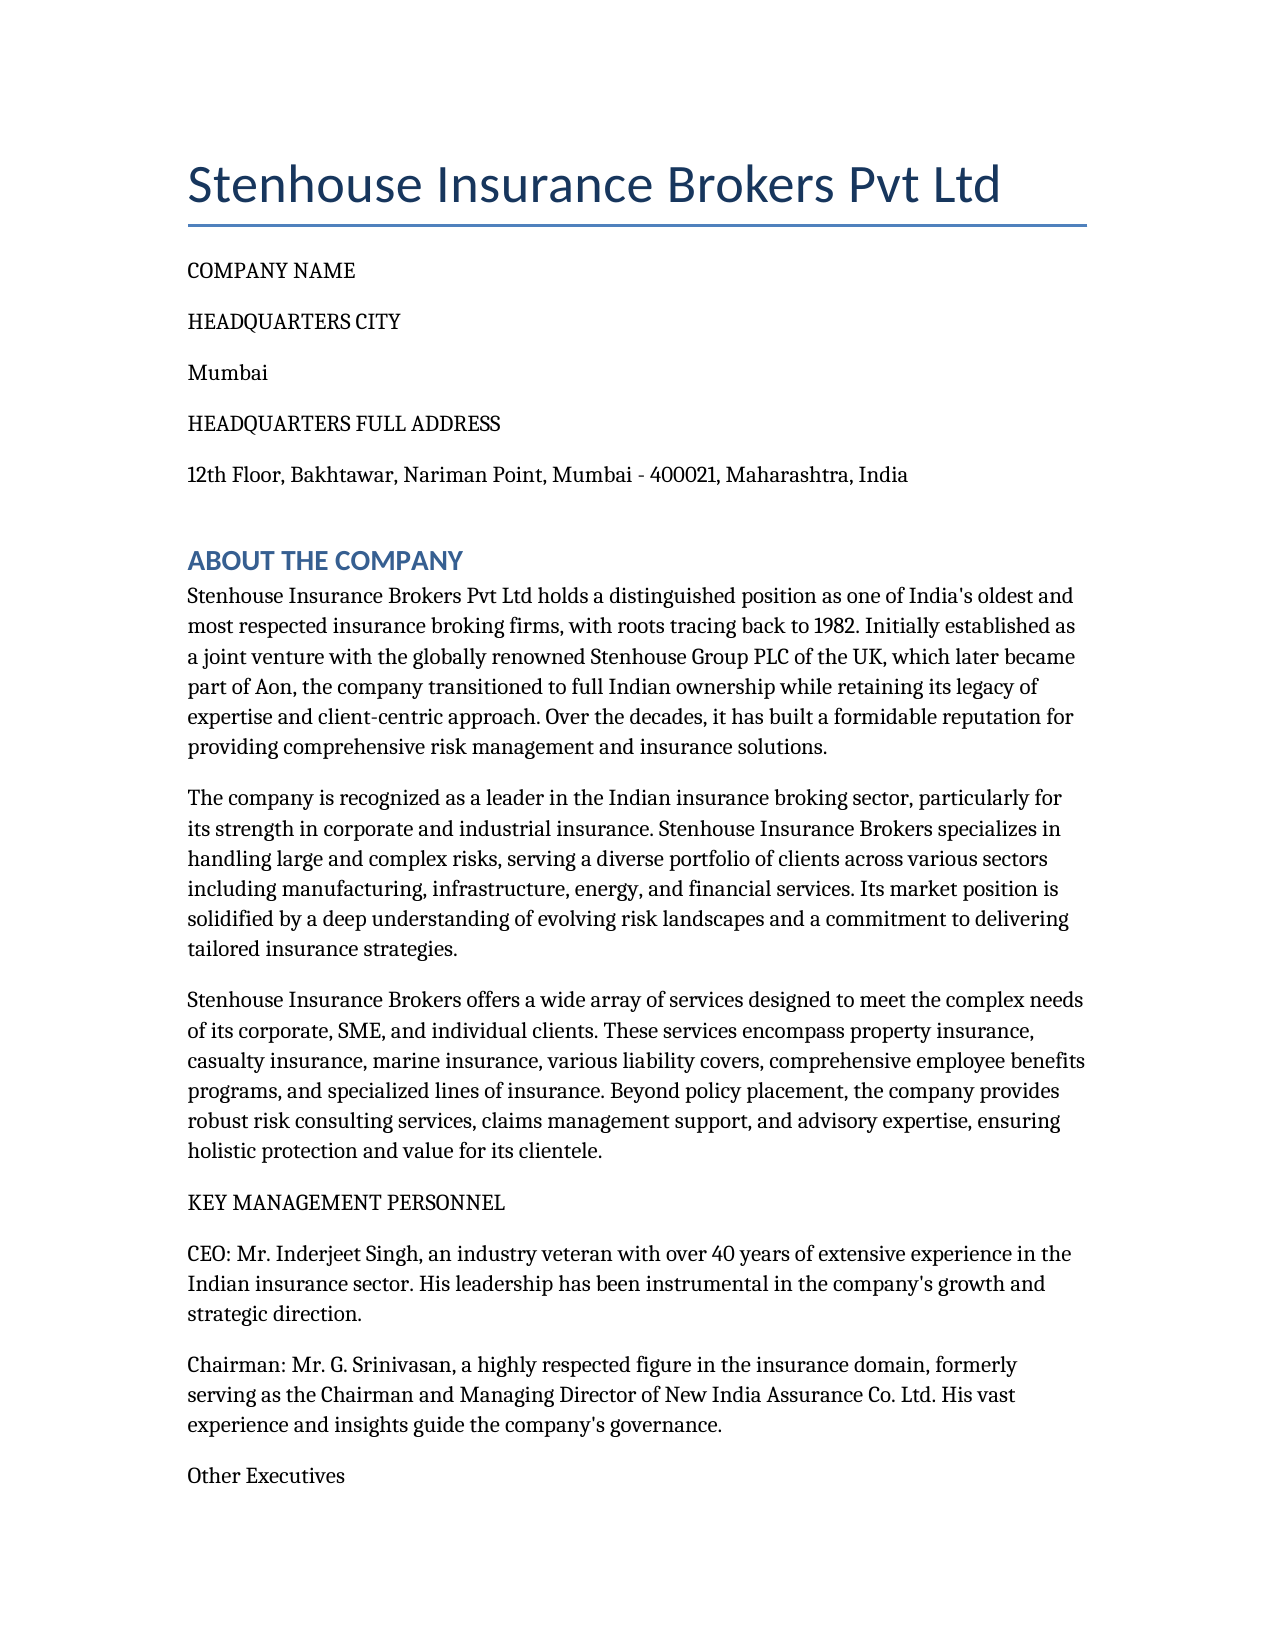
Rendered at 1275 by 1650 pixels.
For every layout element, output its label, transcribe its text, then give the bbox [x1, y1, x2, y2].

text Stenhouse Insurance Brokers offers a wide array of services designed to meet the complex needs of its corporate, SME, and individual clients. These services encompass property insurance, casualty insurance, marine insurance, various liability covers, comprehensive employee benefits programs, and specialized lines of insurance. Beyond policy placement, the company provides robust risk consulting services, claims management support, and advisory expertise, ensuring holistic protection and value for its clientele. [187, 987, 1087, 1165]
text CEO: Mr. Inderjeet Singh, an industry veteran with over 40 years of extensive experience in the Indian insurance sector. His leadership has been instrumental in the company's growth and strategic direction. [187, 1240, 1087, 1327]
text HEADQUARTERS CITY [187, 309, 1087, 335]
subtitle ABOUT THE COMPANY [187, 542, 1087, 578]
text Chairman: Mr. G. Srinivasan, a highly respected figure in the insurance domain, formerly serving as the Chairman and Managing Director of New India Assurance Co. Ltd. His vast experience and insights guide the company's governance. [187, 1352, 1087, 1439]
text 12th Floor, Bakhtawar, Nariman Point, Mumbai - 400021, Maharashtra, India [187, 462, 1087, 488]
text KEY MANAGEMENT PERSONNEL [187, 1189, 1087, 1216]
title Stenhouse Insurance Brokers Pvt Ltd [187, 150, 1087, 227]
text The company is recognized as a leader in the Indian insurance broking sector, particularly for its strength in corporate and industrial insurance. Stenhouse Insurance Brokers specializes in handling large and complex risks, serving a diverse portfolio of clients across various sectors including manufacturing, infrastructure, energy, and financial services. Its market position is solidified by a deep understanding of evolving risk landscapes and a commitment to delivering tailored insurance strategies. [187, 785, 1087, 963]
text Stenhouse Insurance Brokers Pvt Ltd holds a distinguished position as one of India's oldest and most respected insurance broking firms, with roots tracing back to 1982. Initially established as a joint venture with the globally renowned Stenhouse Group PLC of the UK, which later became part of Aon, the company transitioned to full Indian ownership while retaining its legacy of expertise and client-centric approach. Over the decades, it has built a formidable reputation for providing comprehensive risk management and insurance solutions. [187, 583, 1087, 761]
text HEADQUARTERS FULL ADDRESS [187, 411, 1087, 437]
text Mumbai [187, 360, 1087, 386]
text COMPANY NAME [187, 258, 1087, 284]
text Other Executives [187, 1463, 1087, 1490]
